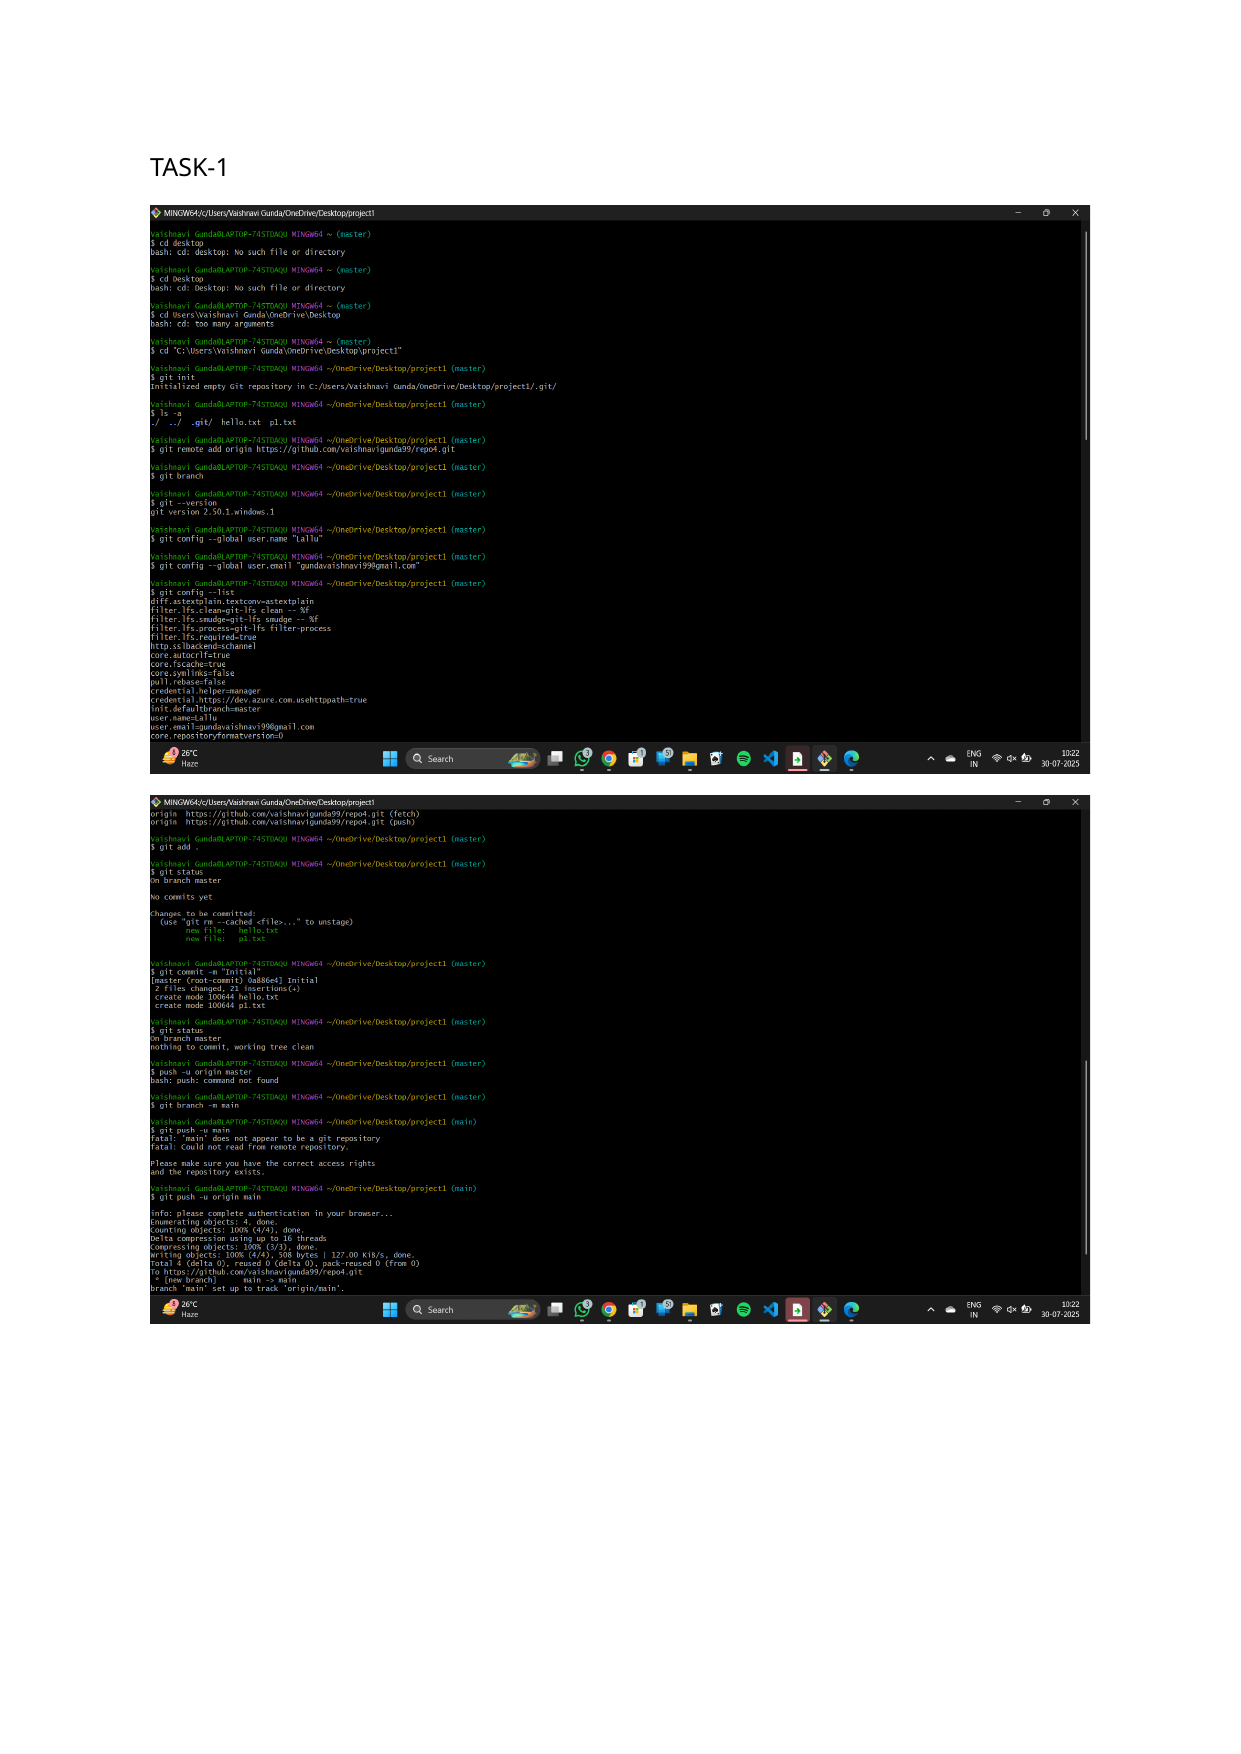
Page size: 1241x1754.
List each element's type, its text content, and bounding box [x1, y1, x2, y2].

text TASK-1 [150, 150, 1090, 184]
picture [150, 205, 1091, 774]
picture [150, 795, 1091, 1324]
